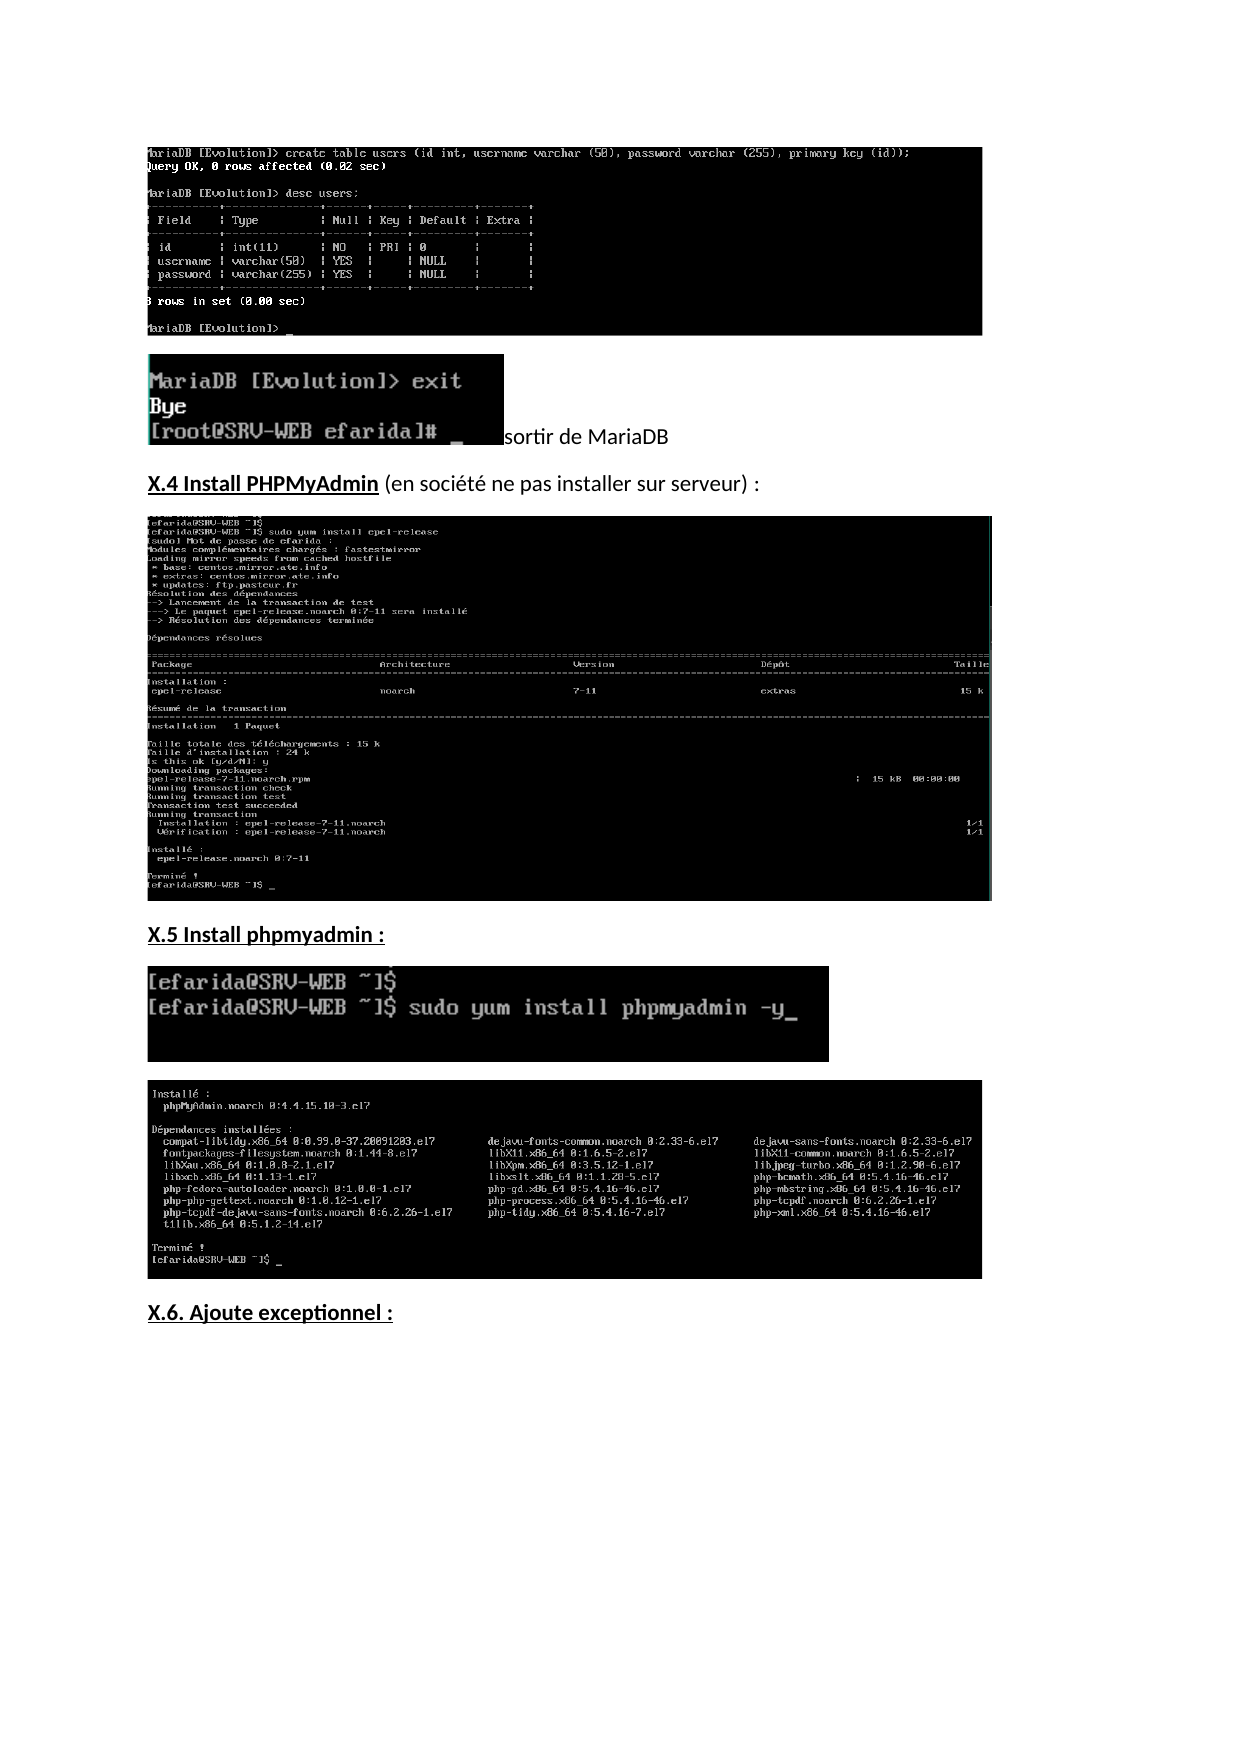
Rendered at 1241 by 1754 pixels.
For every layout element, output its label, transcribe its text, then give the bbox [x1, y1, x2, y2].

text X.6. Ajoute exceptionnel : [148, 1298, 1093, 1326]
text X.4 Install PHPMyAdmin (en société ne pas installer sur serveur) : [148, 469, 1093, 497]
picture [147, 147, 983, 336]
picture [147, 966, 829, 1062]
picture [147, 1080, 983, 1279]
picture [147, 516, 992, 901]
text X.5 Install phpmyadmin : [148, 920, 1093, 948]
picture [147, 354, 504, 445]
